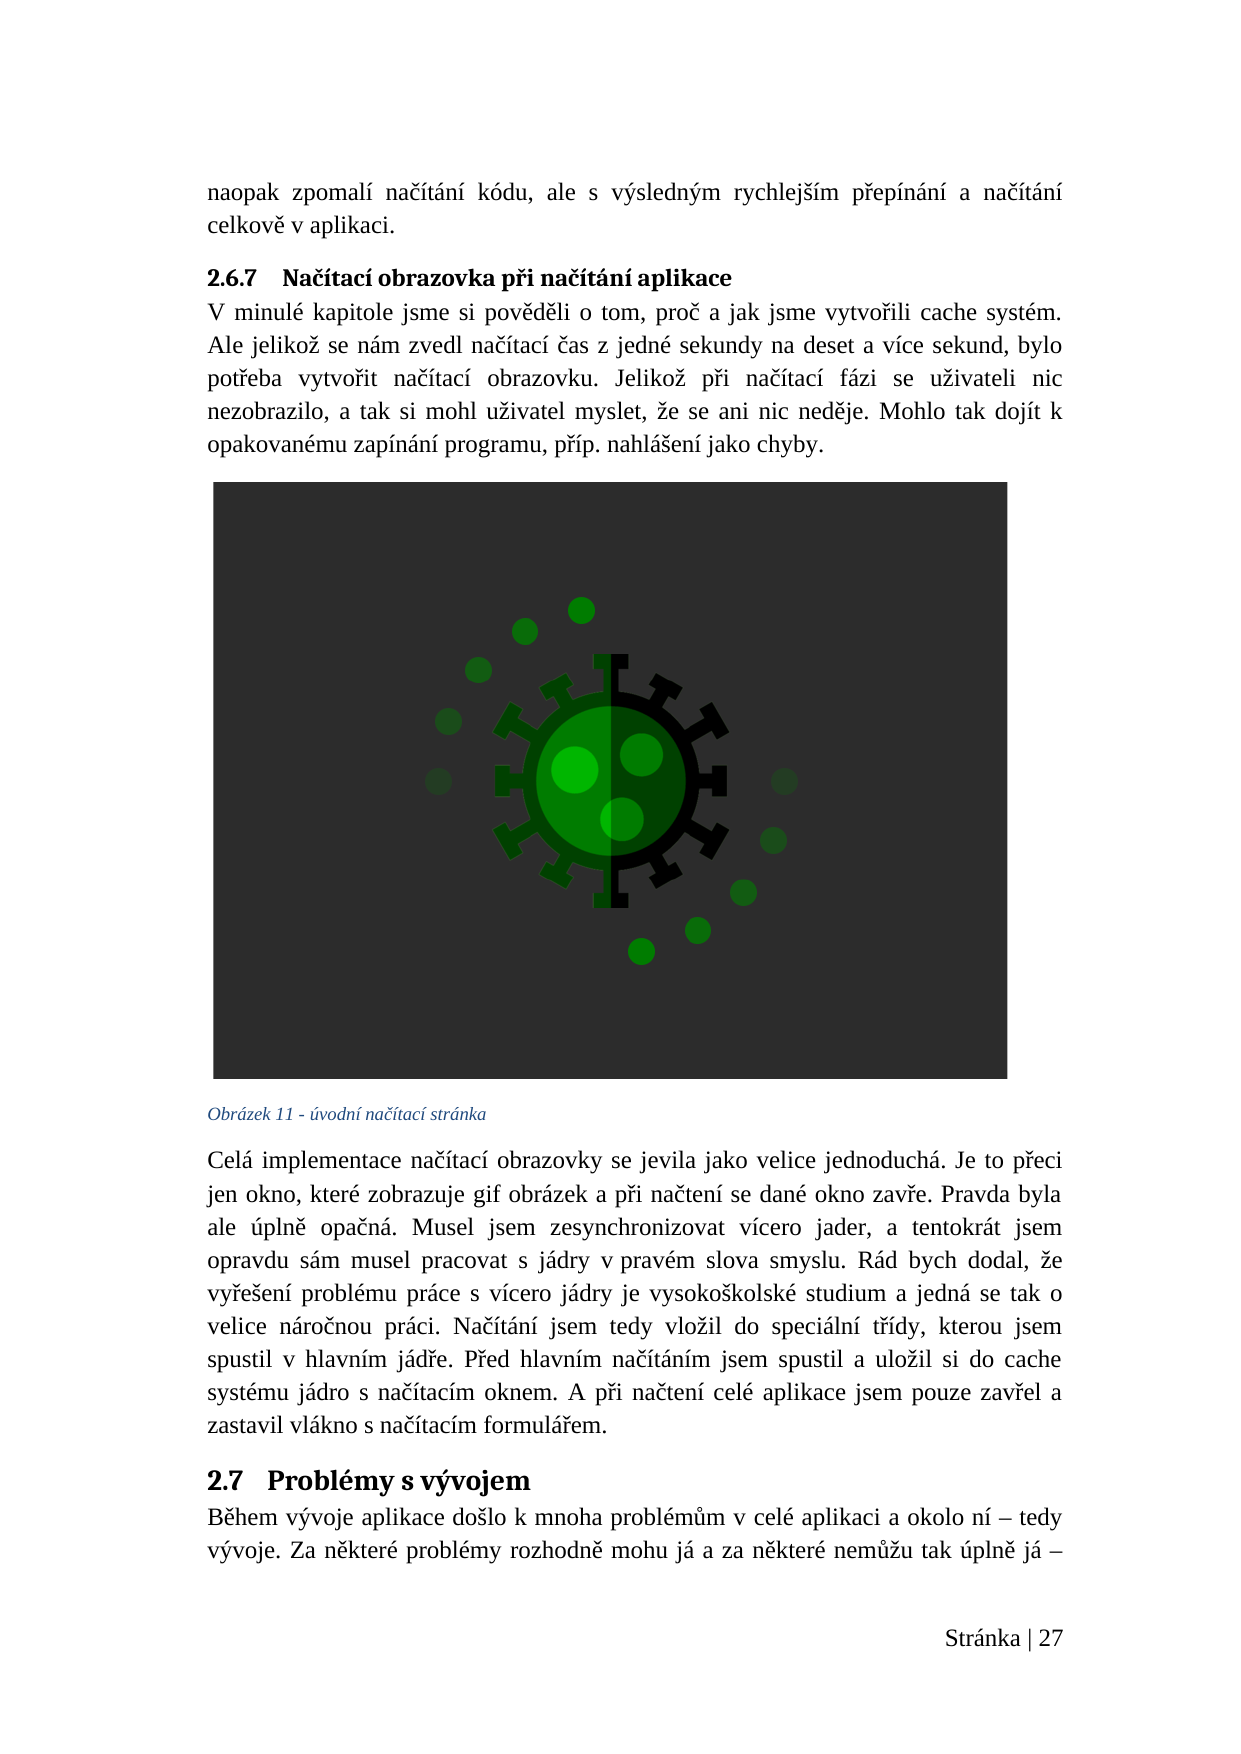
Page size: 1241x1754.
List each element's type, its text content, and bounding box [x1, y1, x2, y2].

text V minulé kapitole jsme si pověděli o tom, proč a jak jsme vytvořili cache systém. Ale jelikož se nám zvedl načítací čas z jedné sekundy na deset a více sekund, bylo potřeba vytvořit načítací obrazovku. Jelikož při načítací fázi se uživateli nic nezobrazilo, a tak si mohl uživatel myslet, že se ani nic neděje. Mohlo tak dojít k opakovanému zapínání programu, příp. nahlášení jako chyby. [207, 297, 1063, 458]
picture [213, 482, 1008, 1079]
text Celá implementace načítací obrazovky se jevila jako velice jednoduchá. Je to přeci jen okno, které zobrazuje gif obrázek a při načtení se dané okno zavře. Pravda byla ale úplně opačná. Musel jsem zesynchronizovat vícero jader, a tentokrát jsem opravdu sám musel pracovat s jádry v pravém slova smyslu. Rád bych dodal, že vyřešení problému práce s vícero jádry je vysokoškolské studium a jedná se tak o velice náročnou práci. Načítání jsem tedy vložil do speciální třídy, kterou jsem spustil v hlavním jádře. Před hlavním načítáním jsem spustil a uložil si do cache systému jádro s načítacím oknem. A při načtení celé aplikace jsem pouze zavřel a zastavil vlákno s načítacím formulářem. [207, 1146, 1063, 1438]
subtitle Problémy s vývojem [207, 1464, 1063, 1497]
subtitle Načítací obrazovka při načítání aplikace [207, 264, 1063, 293]
